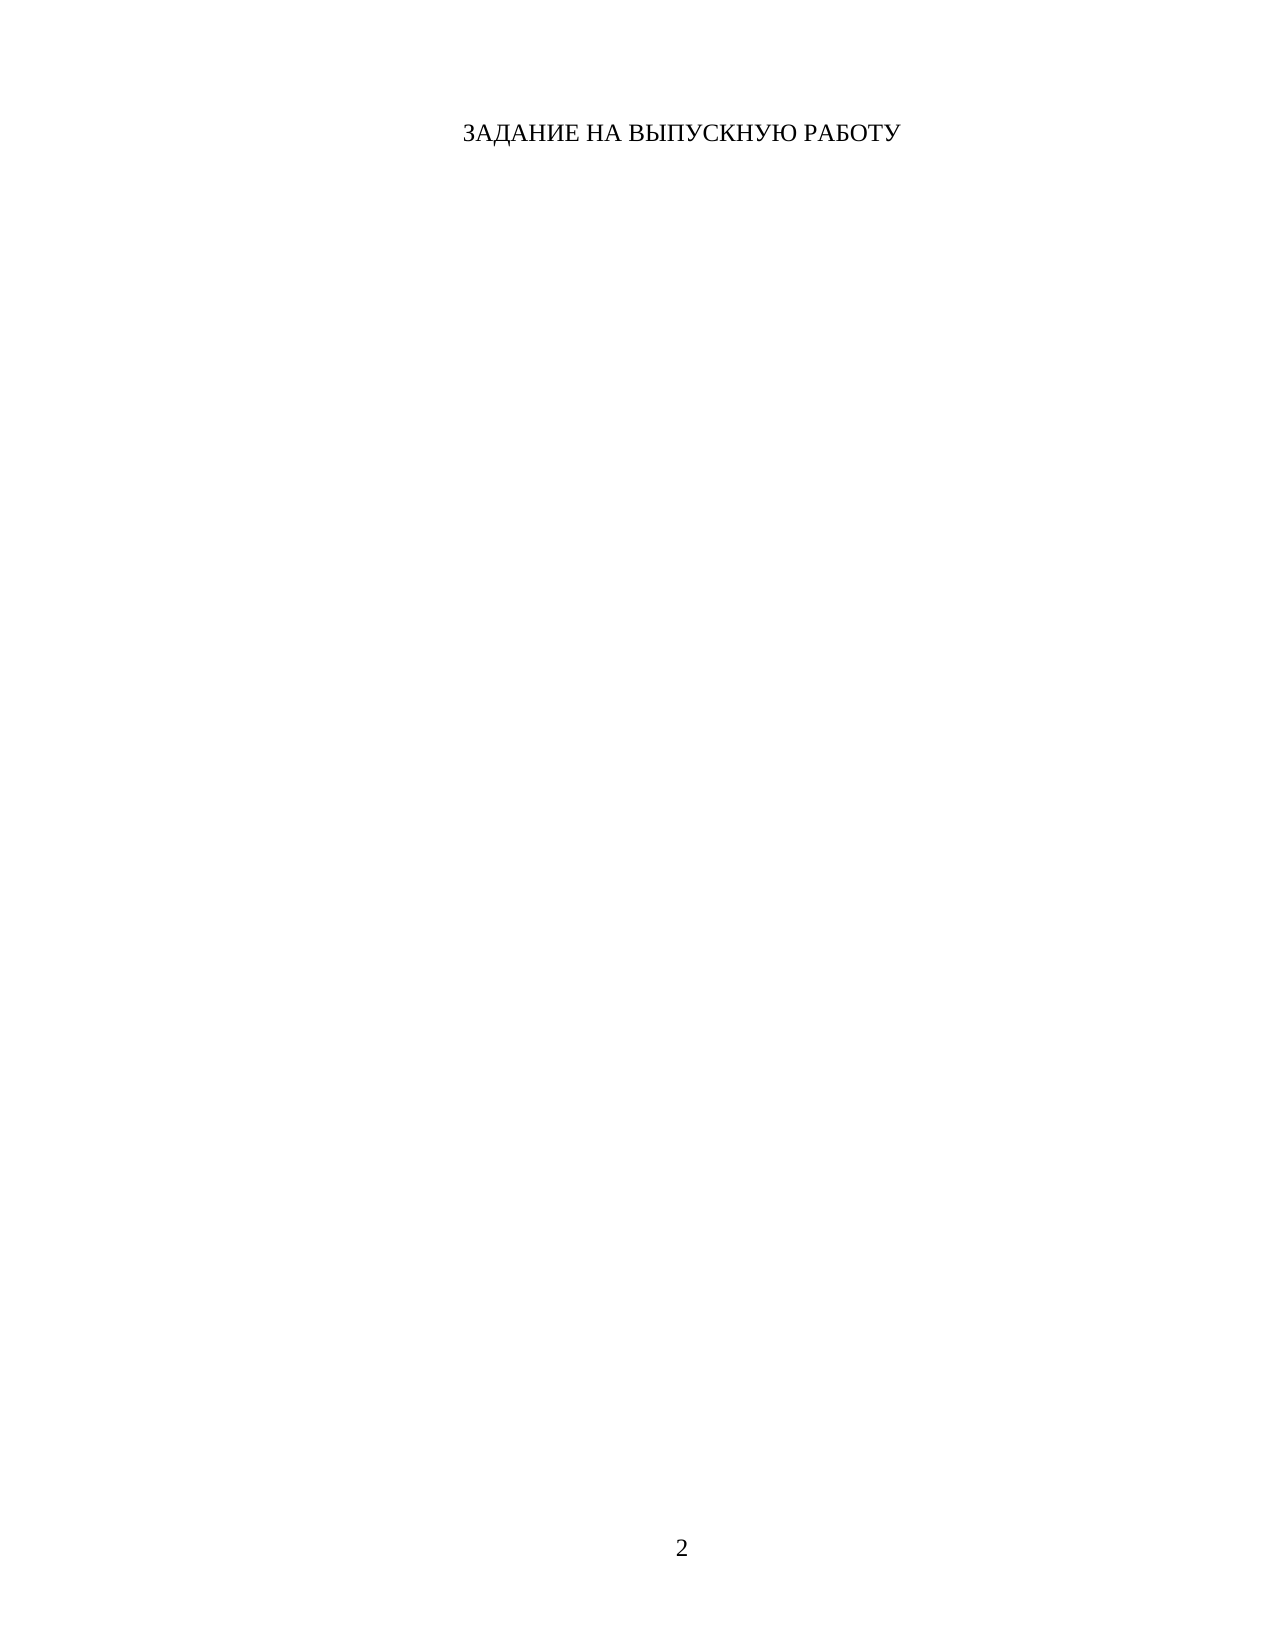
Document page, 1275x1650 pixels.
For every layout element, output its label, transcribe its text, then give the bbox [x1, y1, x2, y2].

text ЗАДАНИЕ НА ВЫПУСКНУЮ РАБОТУ [177, 118, 1186, 147]
